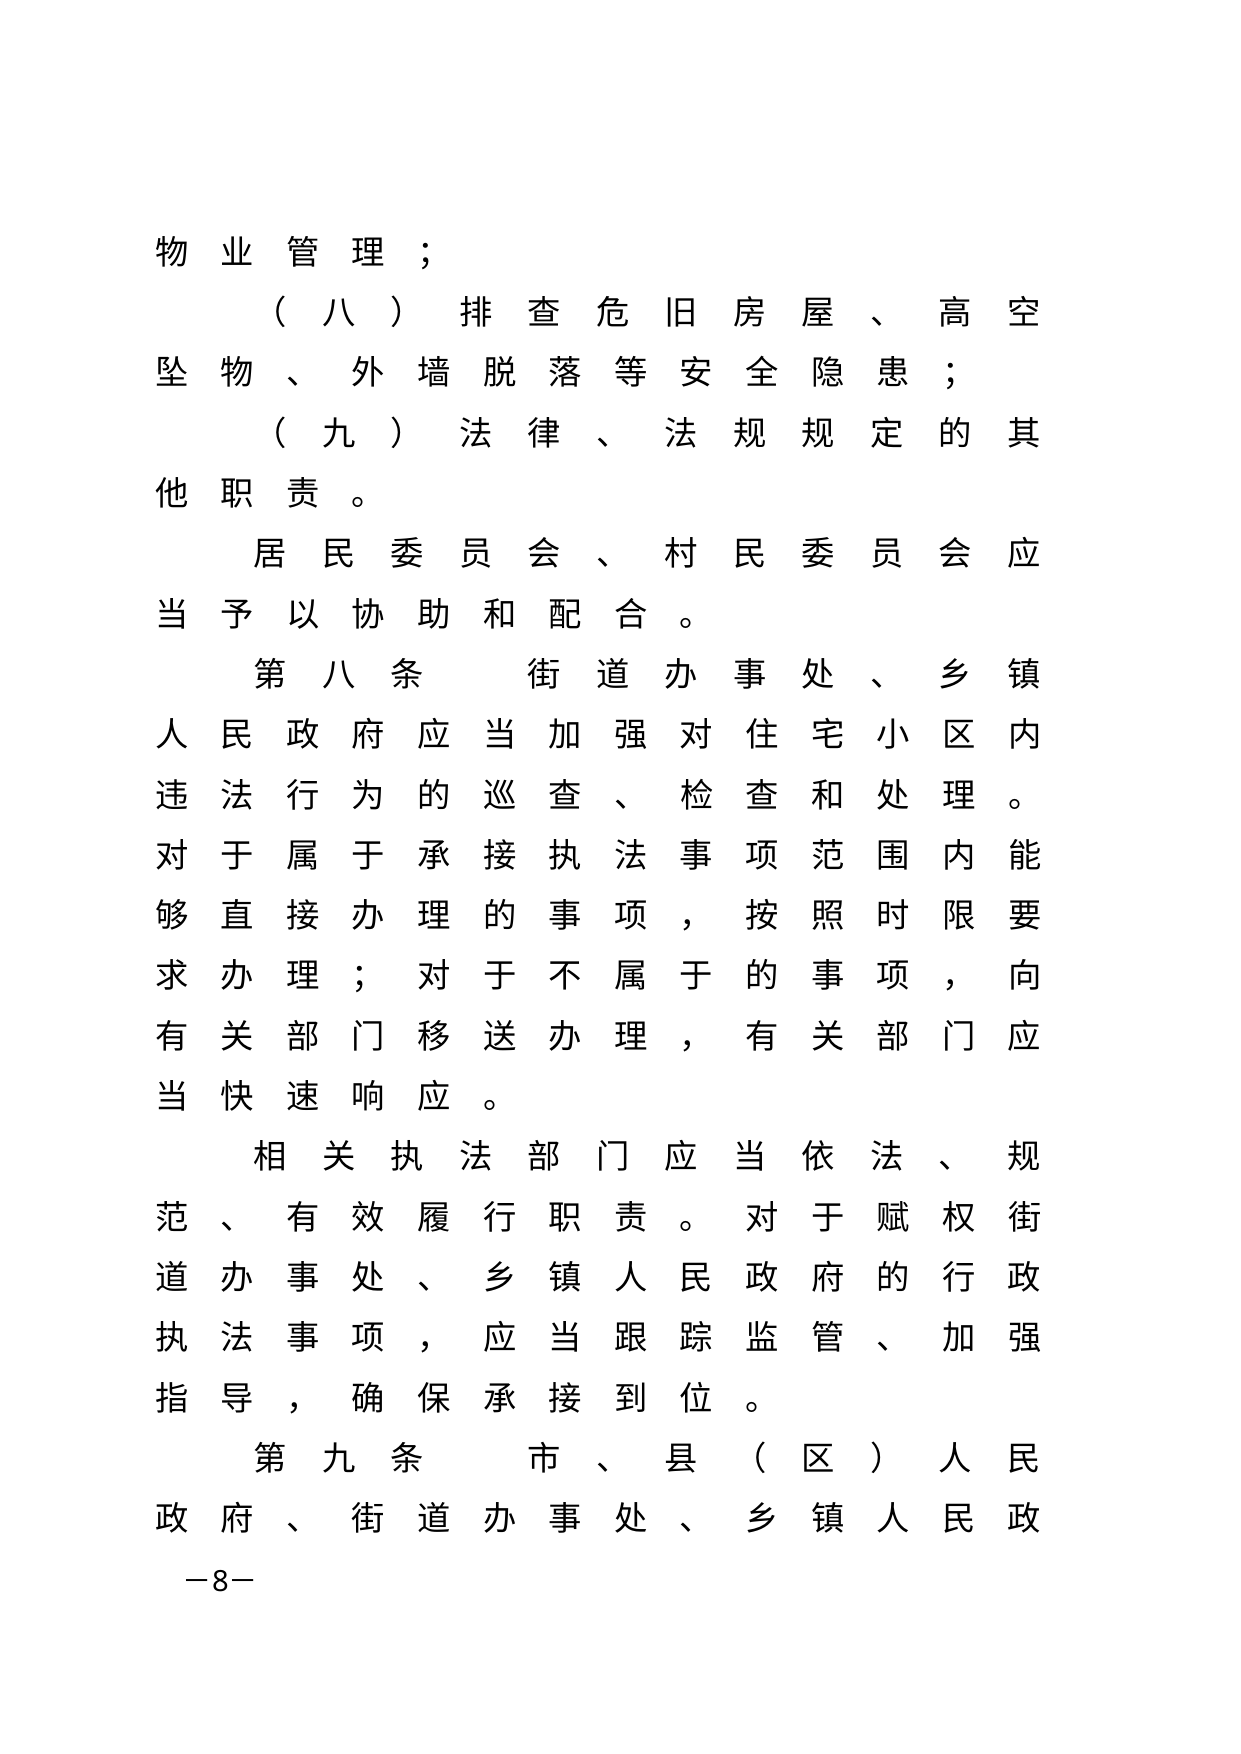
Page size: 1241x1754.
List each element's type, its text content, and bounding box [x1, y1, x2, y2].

text （八）排查危旧房屋、高空坠物、外墙脱落等安全隐患； [155, 280, 1073, 400]
text 相关执法部门应当依法、规范、有效履行职责。对于赋权街道办事处、乡镇人民政府的行政执法事项，应当跟踪监管、加强指导，确保承接到位。 [155, 1124, 1073, 1426]
text （七）协调和监督老旧小区物业管理； [155, 219, 1073, 280]
text 第九条 市、县（区）人民政府、街道办事处、乡镇人民政府以及居民委员会、村民委员会应当按照有关规定建立物业管理矛盾纠纷调解机制，聘请专业人员开展调解工作，化解住宅物业管理矛盾纠纷。 [155, 1426, 1073, 1546]
text 第八条 街道办事处、乡镇人民政府应当加强对住宅小区内违法行为的巡查、检查和处理。对于属于承接执法事项范围内能够直接办理的事项，按照时限要求办理；对于不属于的事项，向有关部门移送办理，有关部门应当快速响应。 [155, 642, 1073, 1124]
text 居民委员会、村民委员会应当予以协助和配合。 [155, 521, 1073, 642]
text （九）法律、法规规定的其他职责。 [155, 400, 1073, 521]
